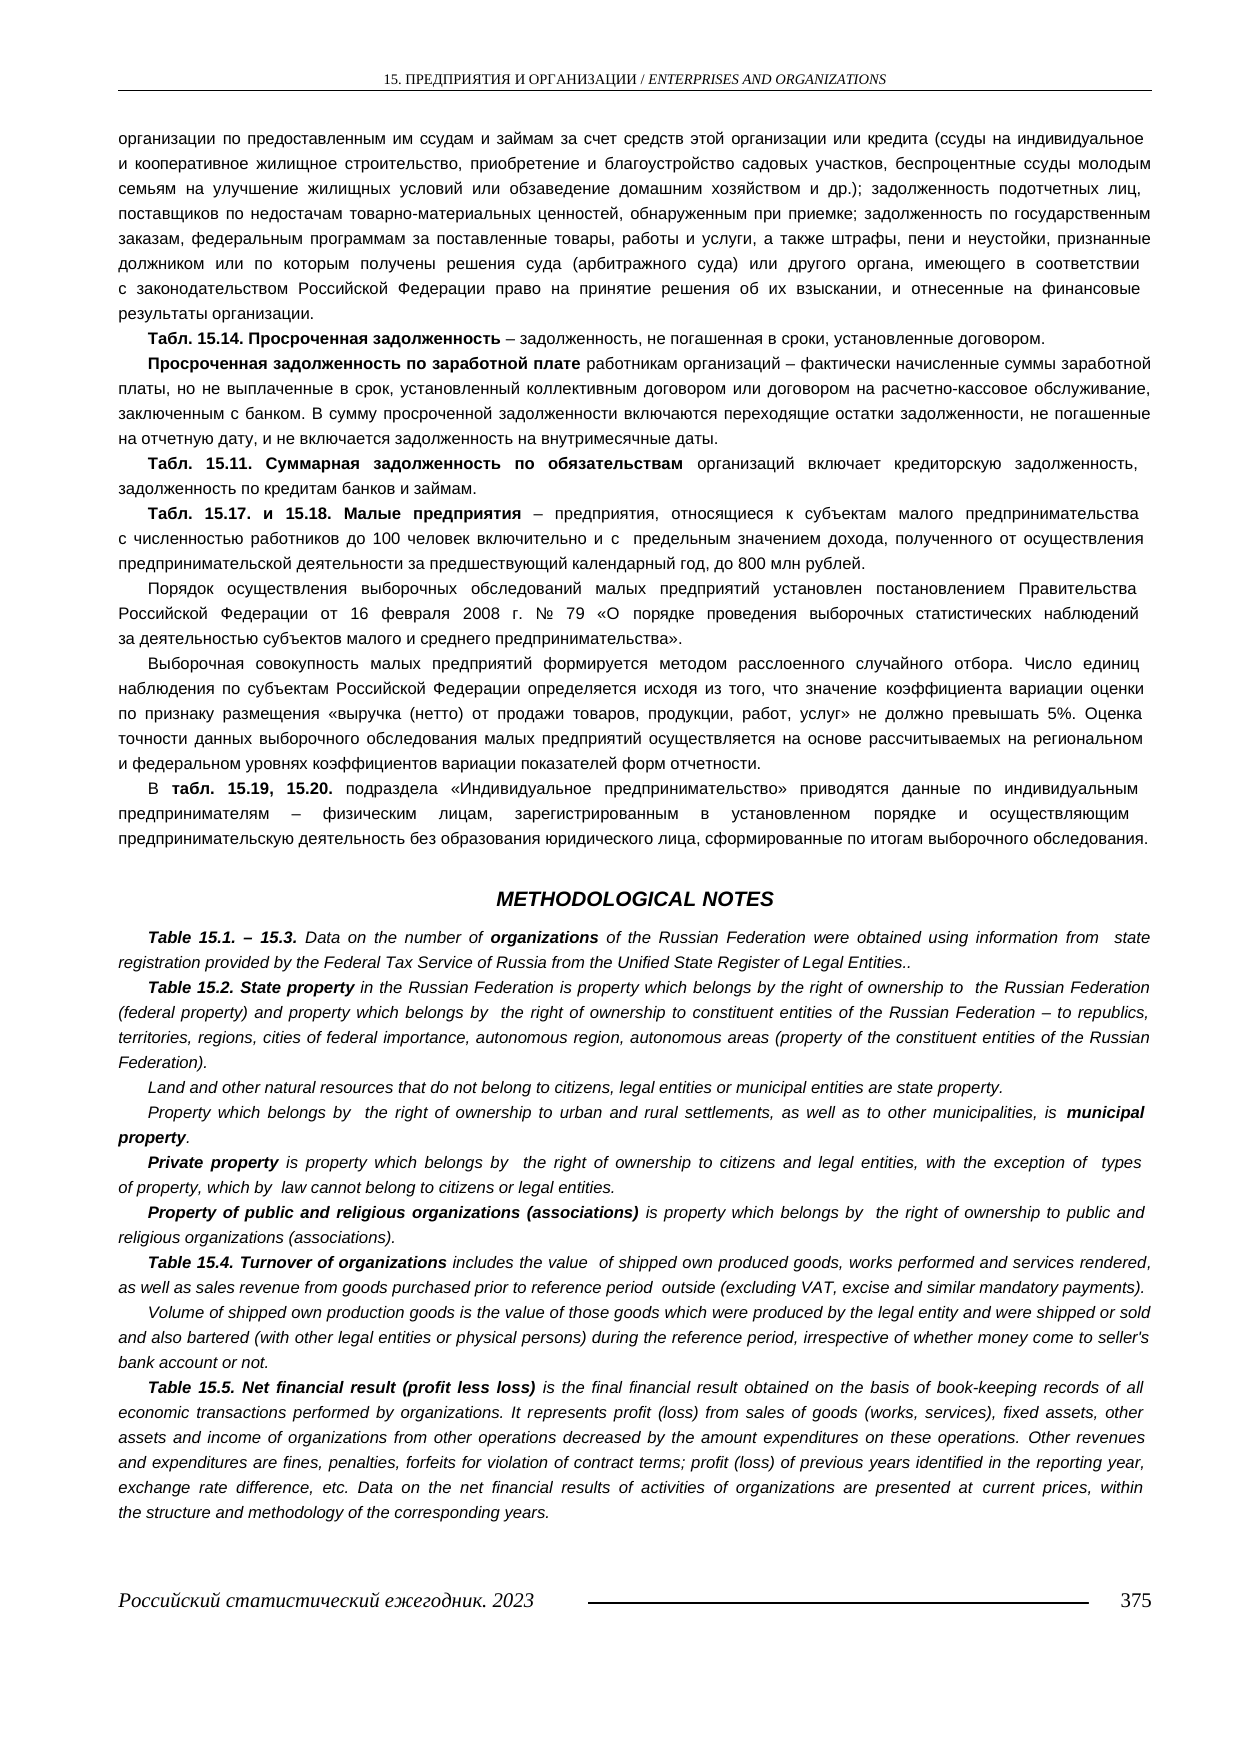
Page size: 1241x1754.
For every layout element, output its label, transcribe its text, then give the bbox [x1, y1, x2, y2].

text Табл. 15.14. Просроченная задолженность – задолженность, не погашенная в сроки, установленные договором. [118, 324, 1152, 349]
text Табл. 15.11. Суммарная задолженность по обязательствам организаций включает кредиторскую задолженность, задолженность по кредитам банков и займам. [118, 449, 1152, 499]
text METHODOLOGICAL NOTES [118, 887, 1152, 911]
text Land and other natural resources that do not belong to citizens, legal entities or municipal entities are state property. [118, 1073, 1152, 1098]
text Private property is property which belongs by the right of ownership to citizens and legal entities, with the exception of types of property, which by law cannot belong to citizens or legal entities. [118, 1148, 1152, 1198]
text Выборочная совокупность малых предприятий формируется методом расслоенного случайного отбора. Число единиц наблюдения по субъектам Российской Федерации определяется исходя из того, что значение коэффициента вариации оценки по признаку размещения «выручка (нетто) от продажи товаров, продукции, работ, услуг» не должно превышать 5%. Оценка точности данных выборочного обследования малых предприятий осуществляется на основе рассчитываемых на региональном и федеральном уровнях коэффициентов вариации показателей форм отчетности. [118, 649, 1152, 774]
text Табл. 15.17. и 15.18. Малые предприятия – предприятия, относящиеся к субъектам малого предпринимательства с численностью работников до 100 человек включительно и с предельным значением дохода, полученного от осуществления предпринимательской деятельности за предшествующий календарный год, до 800 млн рублей. [118, 499, 1152, 574]
text Property of public and religious organizations (associations) is property which belongs by the right of ownership to public and religious organizations (associations). [118, 1198, 1152, 1248]
text Table 15.1. – 15.3. Data on the number of organizations of the Russian Federation were obtained using information from state registration provided by the Federal Tax Service of from the Register of Legal Entities.. [118, 923, 1152, 973]
text Порядок осуществления выборочных обследований малых предприятий установлен постановлением Правительства Российской Федерации от 16 февраля 2008 г. № 79 «О порядке проведения выборочных статистических наблюдений за деятельностью субъектов малого и среднего предпринимательства». [118, 574, 1152, 649]
text Table 15.2. State property in the Russian Federation is property which belongs by the right of ownership to the Russian Federation (federal property) and property which belongs by the right of ownership to constituent entities of the Russian Federation – to republics, territories, regions, cities of federal importance, autonomous region, autonomous areas (property of the constituent entities of the Russian Federation). [118, 973, 1152, 1073]
text Property which belongs by the right of ownership to urban and rural settlements, as well as to other municipalities, is municipal property. [118, 1098, 1152, 1148]
text Просроченная задолженность по заработной плате работникам организаций – фактически начисленные суммы заработной платы, но не выплаченные в срок, установленный коллективным договором или договором на расчетно-кассовое обслуживание, заключенным с банком. В сумму просроченной задолженности включаются переходящие остатки задолженности, не погашенные на отчетную дату, и не включается задолженность на внутримесячные даты. [118, 349, 1152, 449]
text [118, 124, 1152, 324]
text Volume of shipped own production goods is the value of those goods which were produced by the legal entity and were shipped or sold and also bartered (with other legal entities or physical persons) during the reference period, irrespective of whether money come to seller's bank account or not. [118, 1298, 1152, 1373]
text Table 15.5. Net financial result (profit less loss) is the final financial result obtained on the basis of book-keeping records of all economic transactions performed by organizations. It represents profit (loss) from sales of goods (works, services), fixed assets, other assets and income of organizations from other operations decreased by the amount expenditures on these operations. Other revenues and expenditures are fines, penalties, forfeits for violation of contract terms; profit (loss) of previous years identified in the reporting year, exchange rate difference, etc. Data on the net financial results of activities of organizations are presented at current prices, within the structure and methodology of the corresponding years. [118, 1373, 1152, 1523]
text В табл. 15.19, 15.20. подраздела «Индивидуальное предпринимательство» приводятся данные по индивидуальным предпринимателям – физическим лицам, зарегистрированным в установленном порядке и осуществляющим предпринимательскую деятельность без образования юридического лица, сформированные по итогам выборочного обследования. [118, 774, 1152, 849]
text Table 15.4. Turnover of organizations includes the value of shipped own produced goods, works performed and services rendered, аs well as sales revenue from goods purchased prior to reference period outside (excluding VAT, excise and similar mandatory payments). [118, 1248, 1152, 1298]
